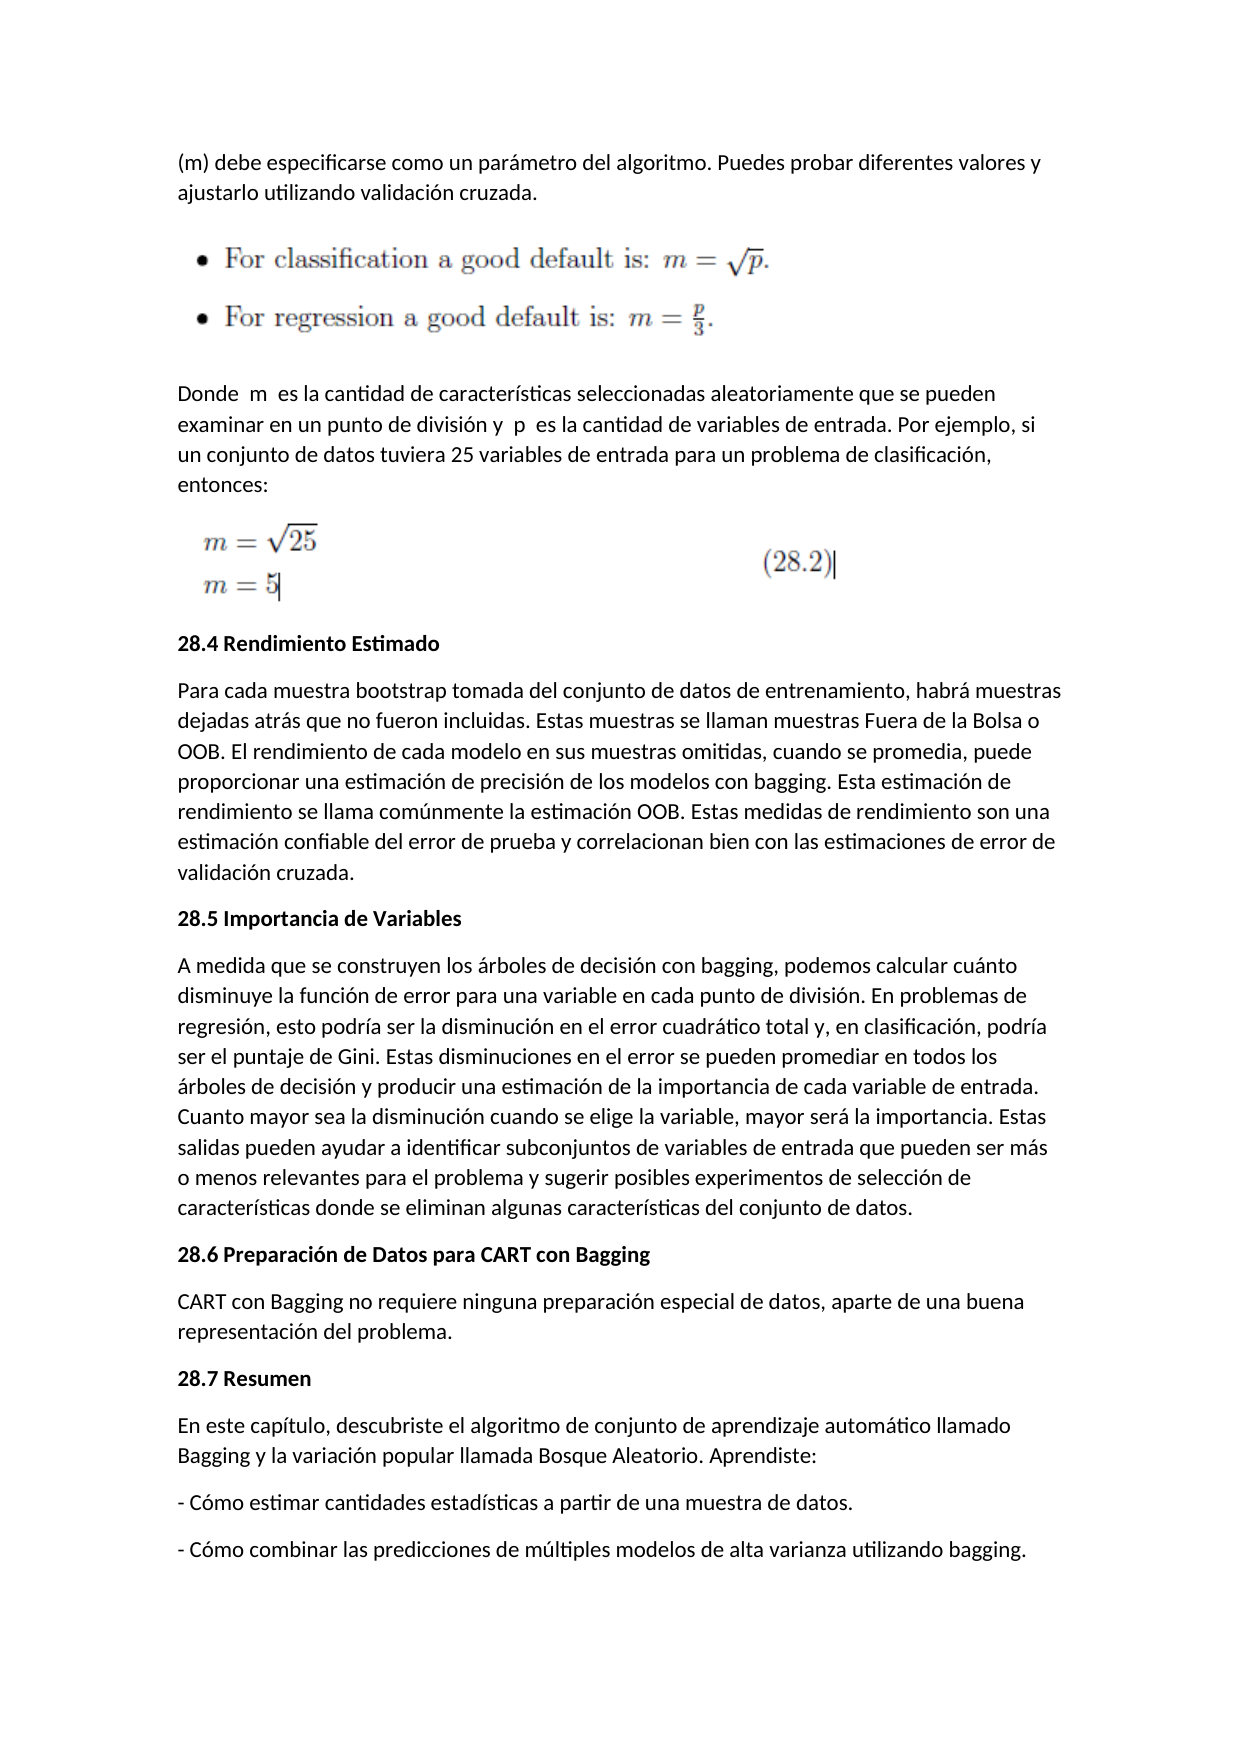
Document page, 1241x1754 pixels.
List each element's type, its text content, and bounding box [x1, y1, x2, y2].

picture [177, 517, 848, 611]
text En este capítulo, descubriste el algoritmo de conjunto de aprendizaje automático llamado Bagging y la variación popular llamada Bosque Aleatorio. Aprendiste: [177, 1411, 1063, 1469]
text 28.7 Resumen [177, 1364, 1063, 1392]
text - Cómo estimar cantidades estadísticas a partir de una muestra de datos. [177, 1488, 1063, 1516]
text 28.5 Importancia de Variables [177, 904, 1063, 933]
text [177, 148, 1063, 206]
text Para cada muestra bootstrap tomada del conjunto de datos de entrenamiento, habrá muestras dejadas atrás que no fueron incluidas. Estas muestras se llaman muestras Fuera de la Bolsa o OOB. El rendimiento de cada modelo en sus muestras omitidas, cuando se promedia, puede proporcionar una estimación de precisión de los modelos con bagging. Esta estimación de rendimiento se llama comúnmente la estimación OOB. Estas medidas de rendimiento son una estimación confiable del error de prueba y correlacionan bien con las estimaciones de error de validación cruzada. [177, 676, 1063, 886]
text 28.6 Preparación de Datos para CART con Bagging [177, 1240, 1063, 1268]
text 28.4 Rendimiento Estimado [177, 629, 1063, 658]
text Donde m es la cantidad de características seleccionadas aleatoriamente que se pueden examinar en un punto de división y p es la cantidad de variables de entrada. Por ejemplo, si un conjunto de datos tuviera 25 variables de entrada para un problema de clasificación, entonces: [177, 379, 1063, 498]
text CART con Bagging no requiere ninguna preparación especial de datos, aparte de una buena representación del problema. [177, 1287, 1063, 1345]
text - Cómo combinar las predicciones de múltiples modelos de alta varianza utilizando bagging. [177, 1535, 1063, 1563]
picture [177, 224, 839, 361]
text A medida que se construyen los árboles de decisión con bagging, podemos calcular cuánto disminuye la función de error para una variable en cada punto de división. En problemas de regresión, esto podría ser la disminución en el error cuadrático total y, en clasificación, podría ser el puntaje de Gini. Estas disminuciones en el error se pueden promediar en todos los árboles de decisión y producir una estimación de la importancia de cada variable de entrada. Cuanto mayor sea la disminución cuando se elige la variable, mayor será la importancia. Estas salidas pueden ayudar a identificar subconjuntos de variables de entrada que pueden ser más o menos relevantes para el problema y sugerir posibles experimentos de selección de características donde se eliminan algunas características del conjunto de datos. [177, 951, 1063, 1221]
